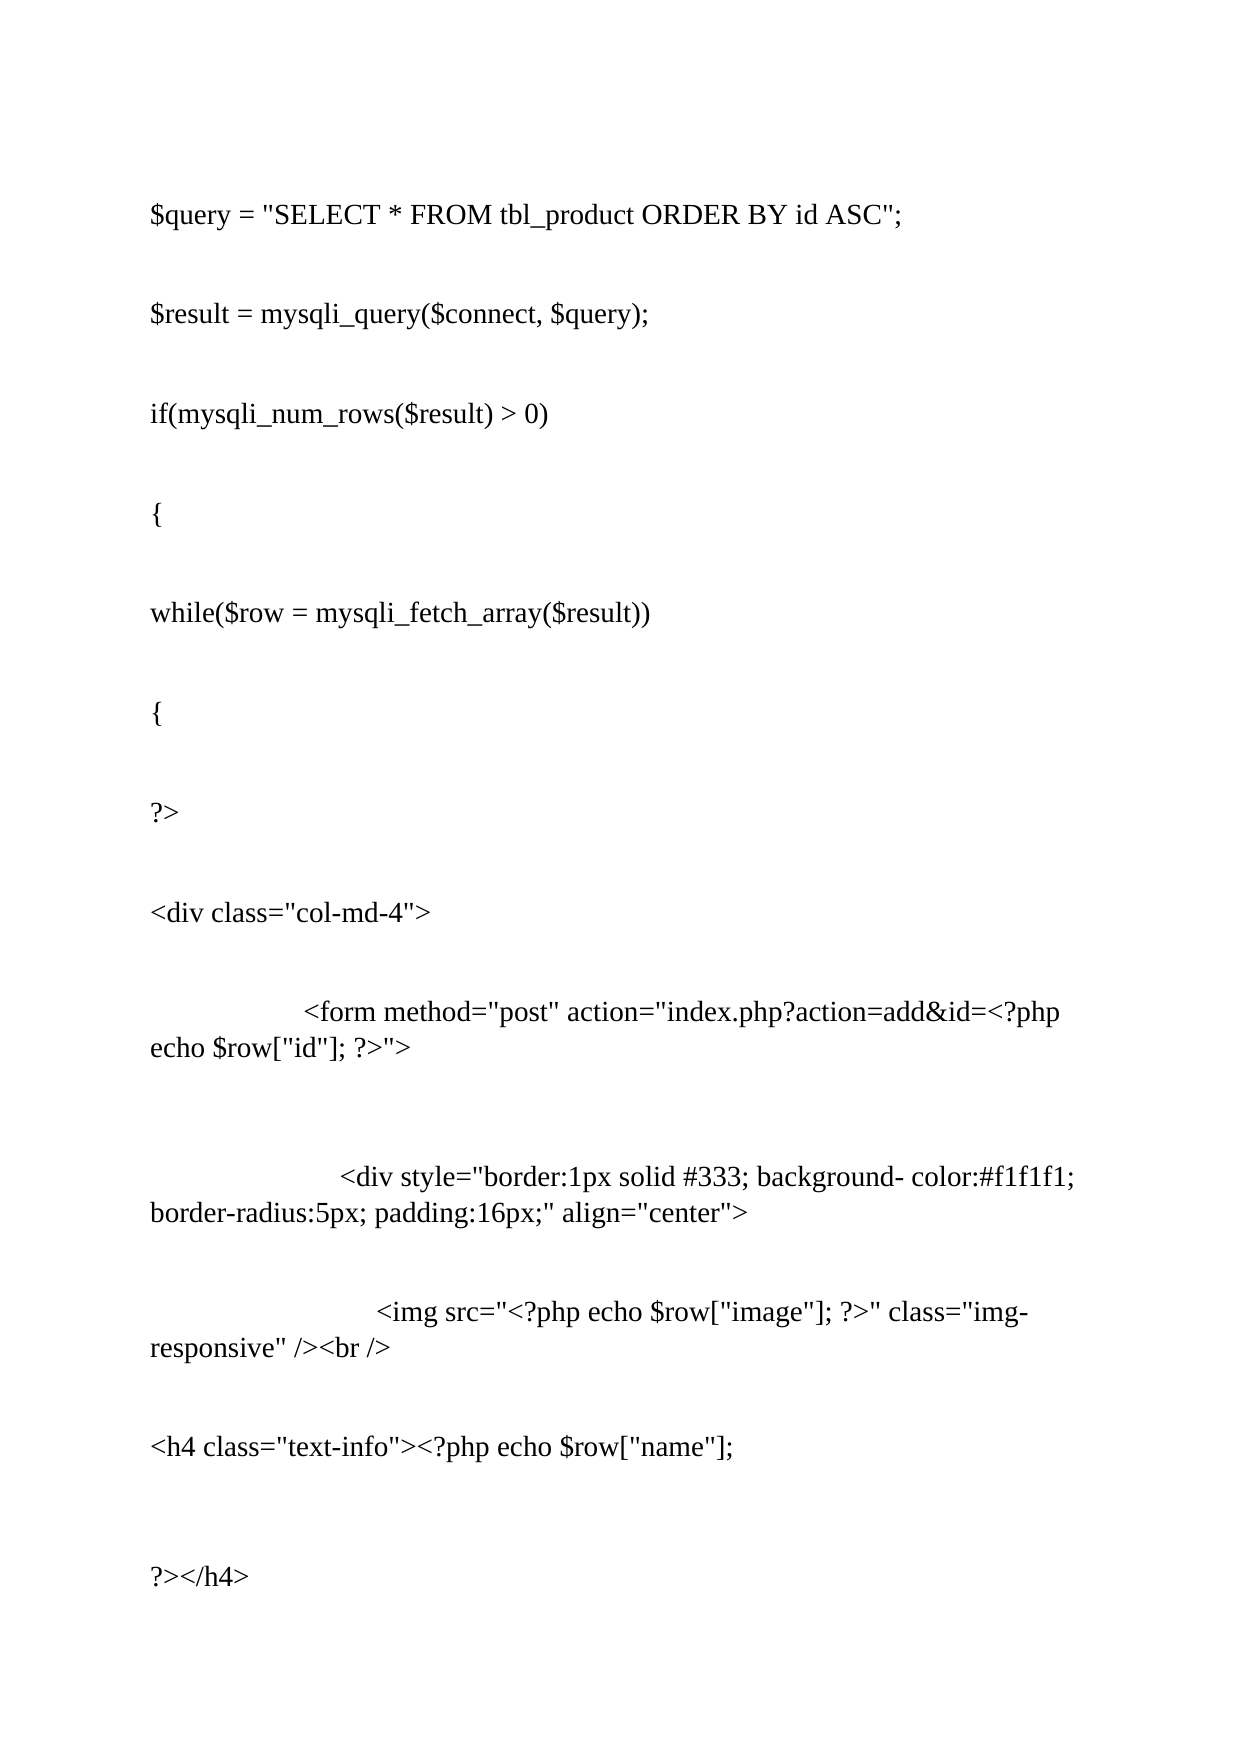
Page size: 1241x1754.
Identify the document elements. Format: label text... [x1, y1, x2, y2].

text while($row = mysqli_fetch_array($result)) [150, 596, 1090, 629]
text <img src="<?php echo $row["image"]; ?>" class="img- responsive" /><br /> [150, 1294, 1090, 1364]
text $query = "SELECT * FROM tbl_product ORDER BY id ASC"; [150, 197, 1090, 230]
text { [150, 496, 1090, 529]
text { [150, 695, 1090, 729]
text <h4 class="text-info"><?php echo $row["name"]; [150, 1429, 1090, 1463]
text ?></h4> [150, 1559, 1090, 1593]
text ?> [150, 795, 1090, 828]
text $result = mysqli_query($connect, $query); [150, 297, 1090, 330]
text <form method="post" action="index.php?action=add&id=<?php echo $row["id"]; ?>"> [150, 994, 1090, 1064]
text <div style="border:1px solid #333; background- color:#f1f1f1; border-radius:5px; padding:16px;" align="center"> [150, 1159, 1090, 1228]
text if(mysqli_num_rows($result) > 0) [150, 396, 1090, 430]
text <div class="col-md-4"> [150, 895, 1090, 928]
